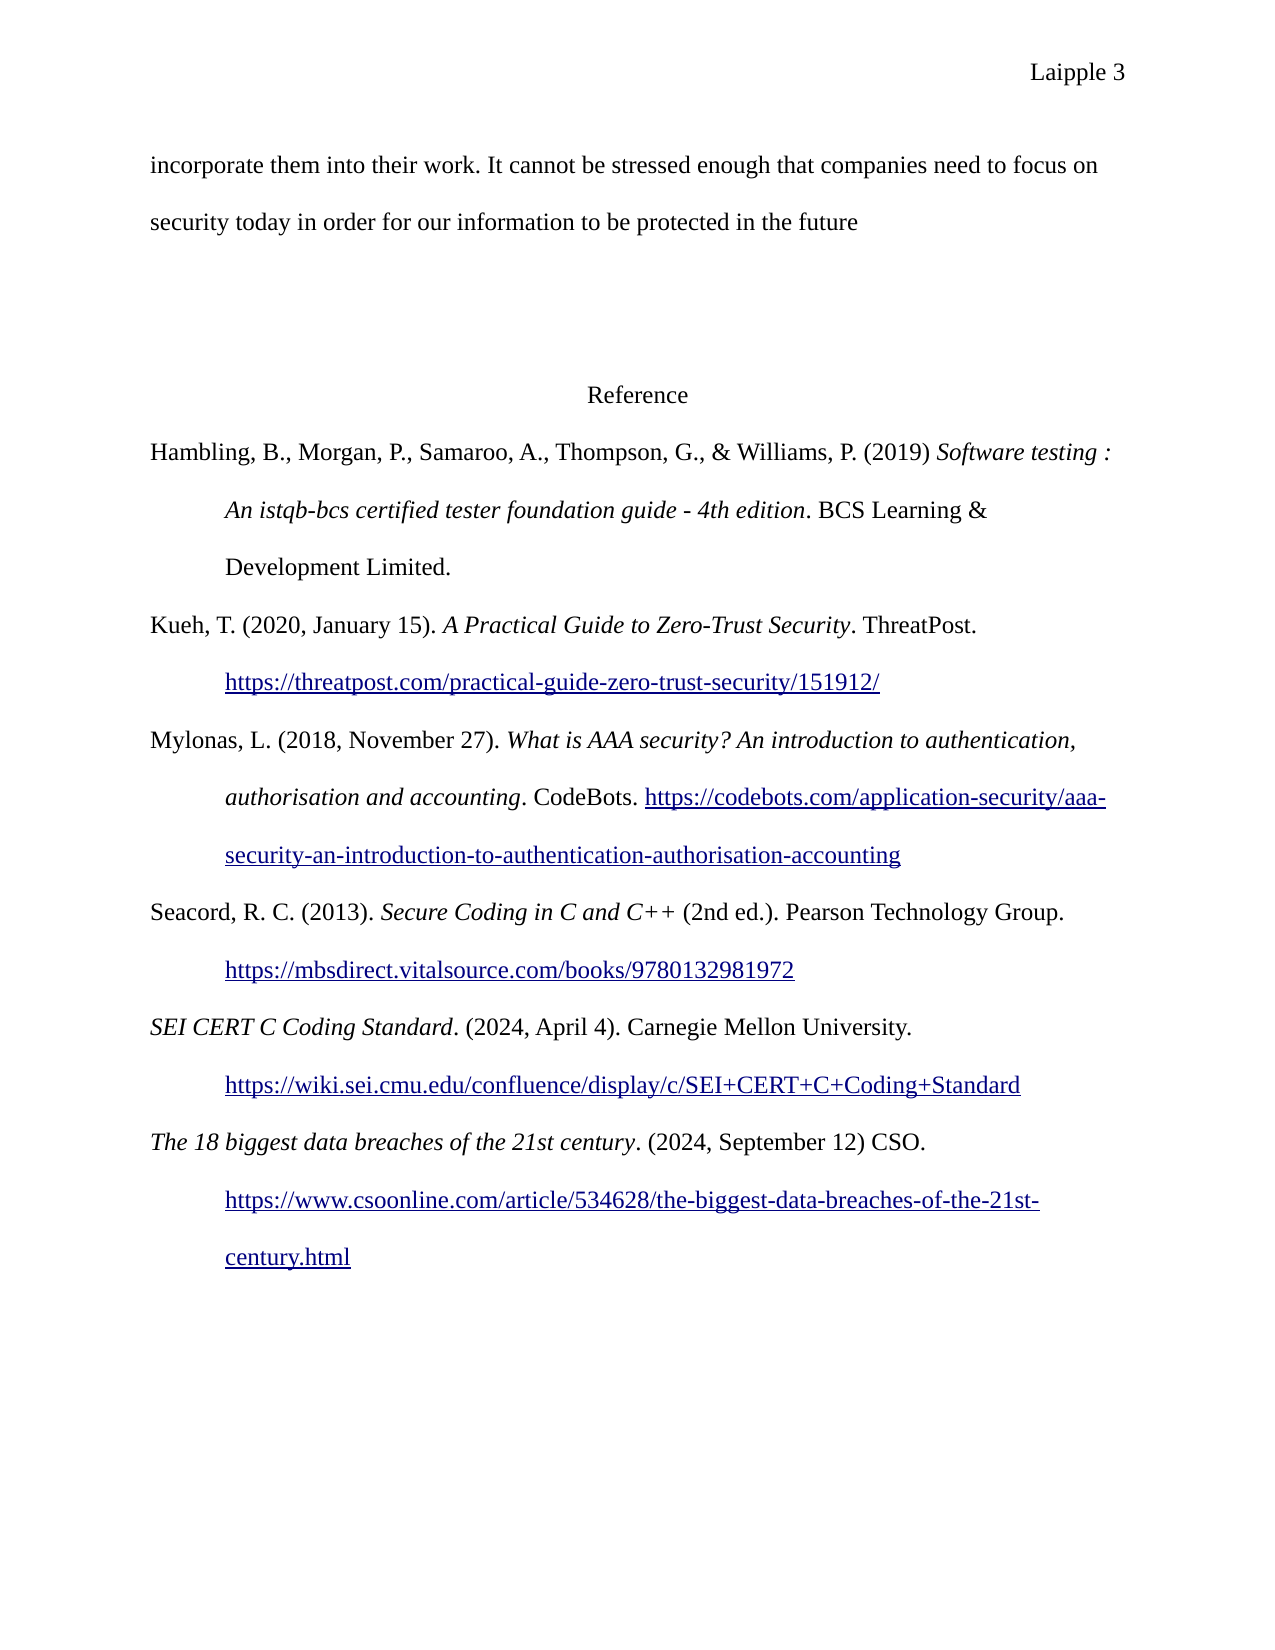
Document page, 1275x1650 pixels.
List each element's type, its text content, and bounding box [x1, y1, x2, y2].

text Reference [150, 380, 1125, 409]
text Hambling, B., Morgan, P., Samaroo, A., Thompson, G., & Williams, P. (2019) Software testing : An istqb-bcs certified tester foundation guide - 4th edition. BCS Learning & Development Limited. [150, 437, 1125, 581]
text The 18 biggest data breaches of the 21st century. (2024, September 12) CSO. https://www.csoonline.com/article/534628/the-biggest-data-breaches-of-the-21st-century.html [150, 1127, 1125, 1271]
text Seacord, R. C. (2013). Secure Coding in C and C++ (2nd ed.). Pearson Technology Group. https://mbsdirect.vitalsource.com/books/9780132981972 [150, 897, 1125, 984]
text Kueh, T. (2020, January 15). A Practical Guide to Zero-Trust Security. ThreatPost. https://threatpost.com/practical-guide-zero-trust-security/151912/ [150, 610, 1125, 696]
text Mylonas, L. (2018, November 27). What is AAA security? An introduction to authentication, authorisation and accounting. CodeBots. https://codebots.com/application-security/aaa-security-an-introduction-to-authentication-authorisation-accounting [150, 725, 1125, 869]
text SEI CERT C Coding Standard. (2024, April 4). Carnegie Mellon University. https://wiki.sei.cmu.edu/confluence/display/c/SEI+CERT+C+Coding+Standard [150, 1012, 1125, 1099]
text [150, 150, 1125, 236]
